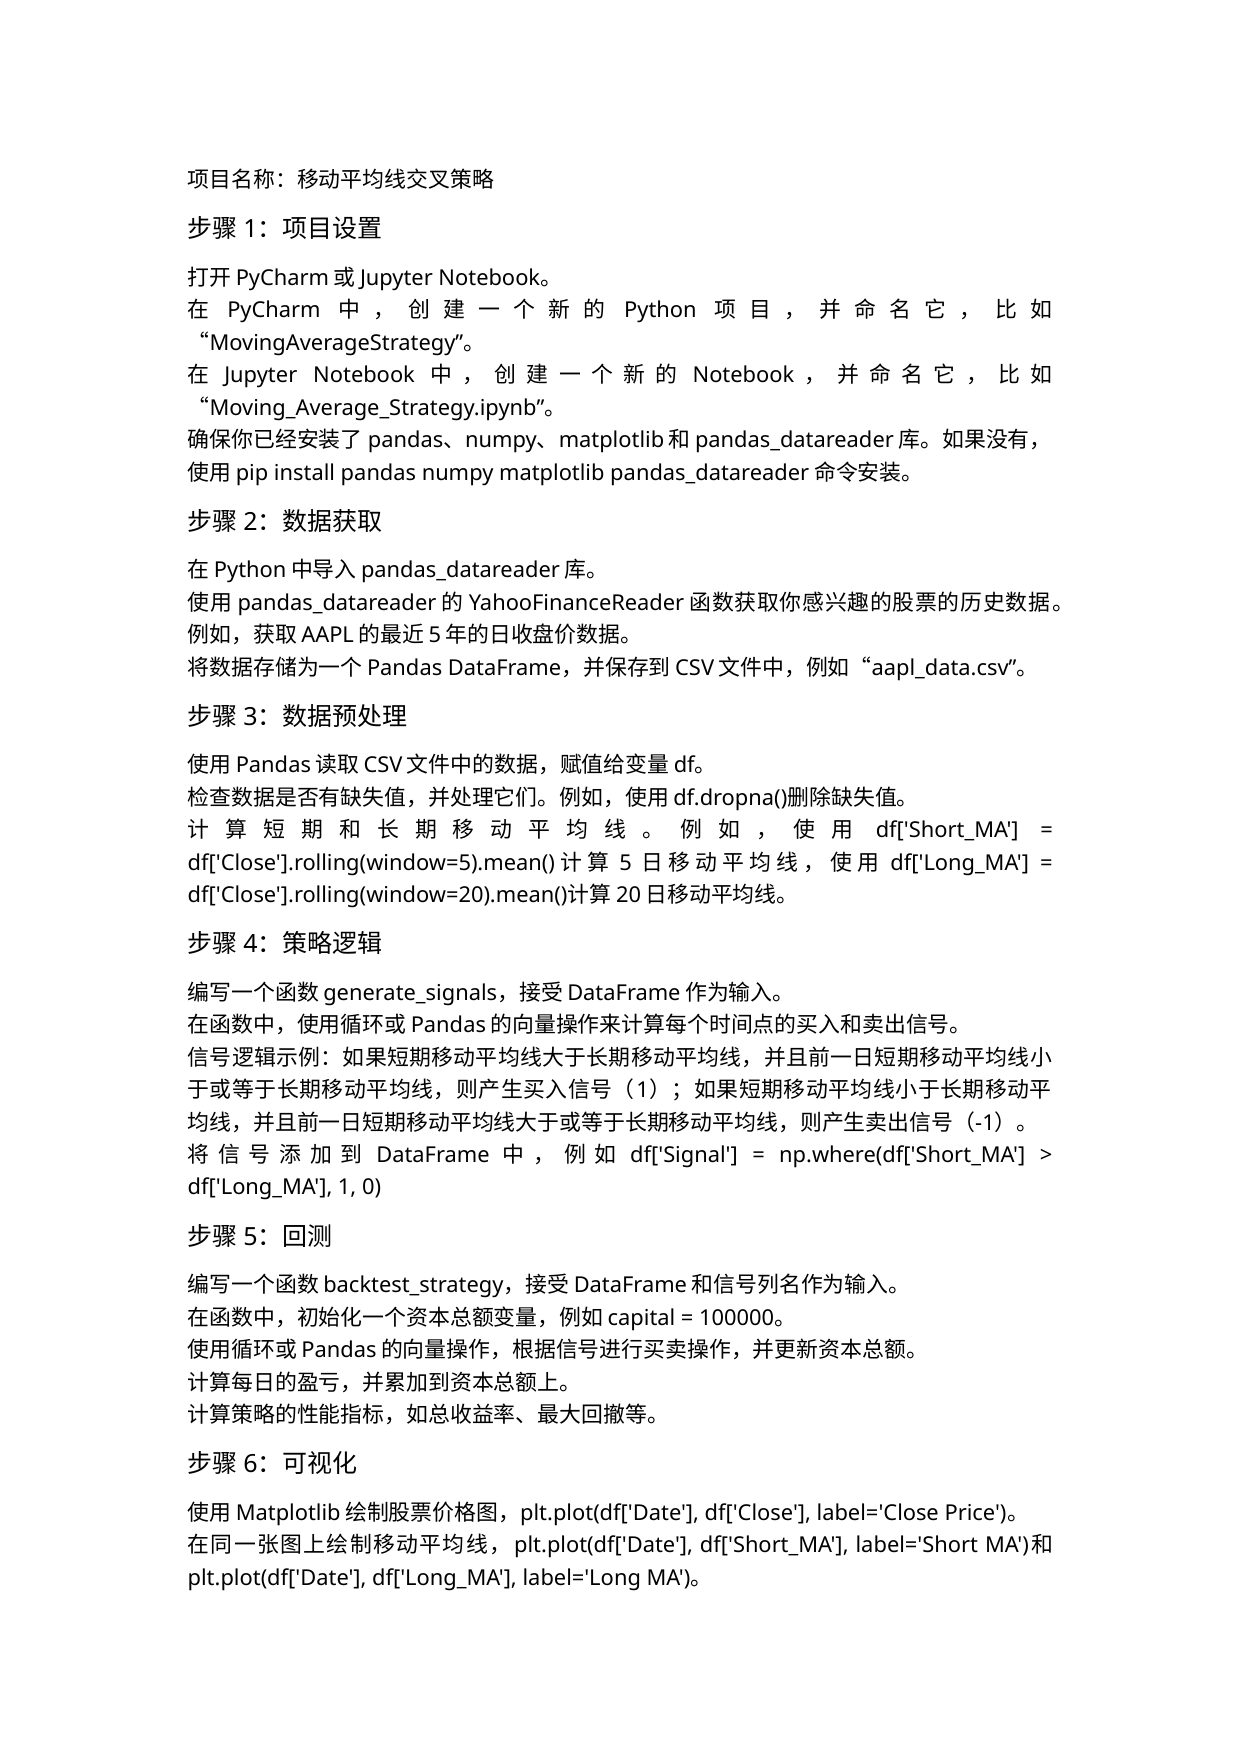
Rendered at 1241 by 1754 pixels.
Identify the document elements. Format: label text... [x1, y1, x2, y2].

text 编写一个函数generate_signals，接受DataFrame作为输入。 [187, 974, 1053, 1007]
text 在Python中导入pandas_datareader库。 [187, 552, 1053, 584]
text 项目名称：移动平均线交叉策略 [187, 162, 1053, 194]
text 在Jupyter Notebook中，创建一个新的Notebook，并命名它，比如“Moving_Average_Strategy.ipynb”。 [187, 357, 1053, 422]
text 步骤 5：回测 [187, 1202, 1053, 1267]
text 在函数中，使用循环或Pandas的向量操作来计算每个时间点的买入和卖出信号。 [187, 1007, 1053, 1039]
text 计算短期和长期移动平均线。例如，使用df['Short_MA'] = df['Close'].rolling(window=5).mean()计算5日移动平均线，使用df['Long_MA'] = df['Close'].rolling(window=20).mean()计算20日移动平均线。 [187, 812, 1053, 909]
text 使用Pandas读取CSV文件中的数据，赋值给变量df。 [187, 747, 1053, 779]
text 步骤 3：数据预处理 [187, 682, 1053, 747]
text 计算每日的盈亏，并累加到资本总额上。 [187, 1364, 1053, 1397]
text 检查数据是否有缺失值，并处理它们。例如，使用df.dropna()删除缺失值。 [187, 779, 1053, 812]
text 将数据存储为一个Pandas DataFrame，并保存到CSV文件中，例如“aapl_data.csv”。 [187, 649, 1053, 682]
text 在同一张图上绘制移动平均线，plt.plot(df['Date'], df['Short_MA'], label='Short MA')和plt.plot(df['Date'], df['Long_MA'], label='Long MA')。 [187, 1527, 1053, 1592]
text 确保你已经安装了pandas、numpy、matplotlib和pandas_datareader库。如果没有，使用pip install pandas numpy matplotlib pandas_datareader命令安装。 [187, 422, 1053, 487]
text 步骤 6：可视化 [187, 1429, 1053, 1494]
text 使用Matplotlib绘制股票价格图，plt.plot(df['Date'], df['Close'], label='Close Price')。 [187, 1494, 1053, 1527]
text 步骤 4：策略逻辑 [187, 909, 1053, 974]
text 信号逻辑示例：如果短期移动平均线大于长期移动平均线，并且前一日短期移动平均线小于或等于长期移动平均线，则产生买入信号（1）；如果短期移动平均线小于长期移动平均线，并且前一日短期移动平均线大于或等于长期移动平均线，则产生卖出信号（-1）。 [187, 1039, 1053, 1137]
text 使用循环或Pandas的向量操作，根据信号进行买卖操作，并更新资本总额。 [187, 1332, 1053, 1364]
text 步骤 2：数据获取 [187, 487, 1053, 552]
text 计算策略的性能指标，如总收益率、最大回撤等。 [187, 1397, 1053, 1429]
text 打开PyCharm或Jupyter Notebook。 [187, 259, 1053, 292]
text 步骤 1：项目设置 [187, 194, 1053, 259]
text 在函数中，初始化一个资本总额变量，例如capital = 100000。 [187, 1299, 1053, 1332]
text 使用pandas_datareader的YahooFinanceReader函数获取你感兴趣的股票的历史数据。例如，获取AAPL的最近5年的日收盘价数据。 [187, 584, 1053, 649]
text 将信号添加到DataFrame中，例如df['Signal'] = np.where(df['Short_MA'] > df['Long_MA'], 1, 0) [187, 1137, 1053, 1202]
text 编写一个函数backtest_strategy，接受DataFrame和信号列名作为输入。 [187, 1267, 1053, 1299]
text 在PyCharm中，创建一个新的Python项目，并命名它，比如“MovingAverageStrategy”。 [187, 292, 1053, 357]
